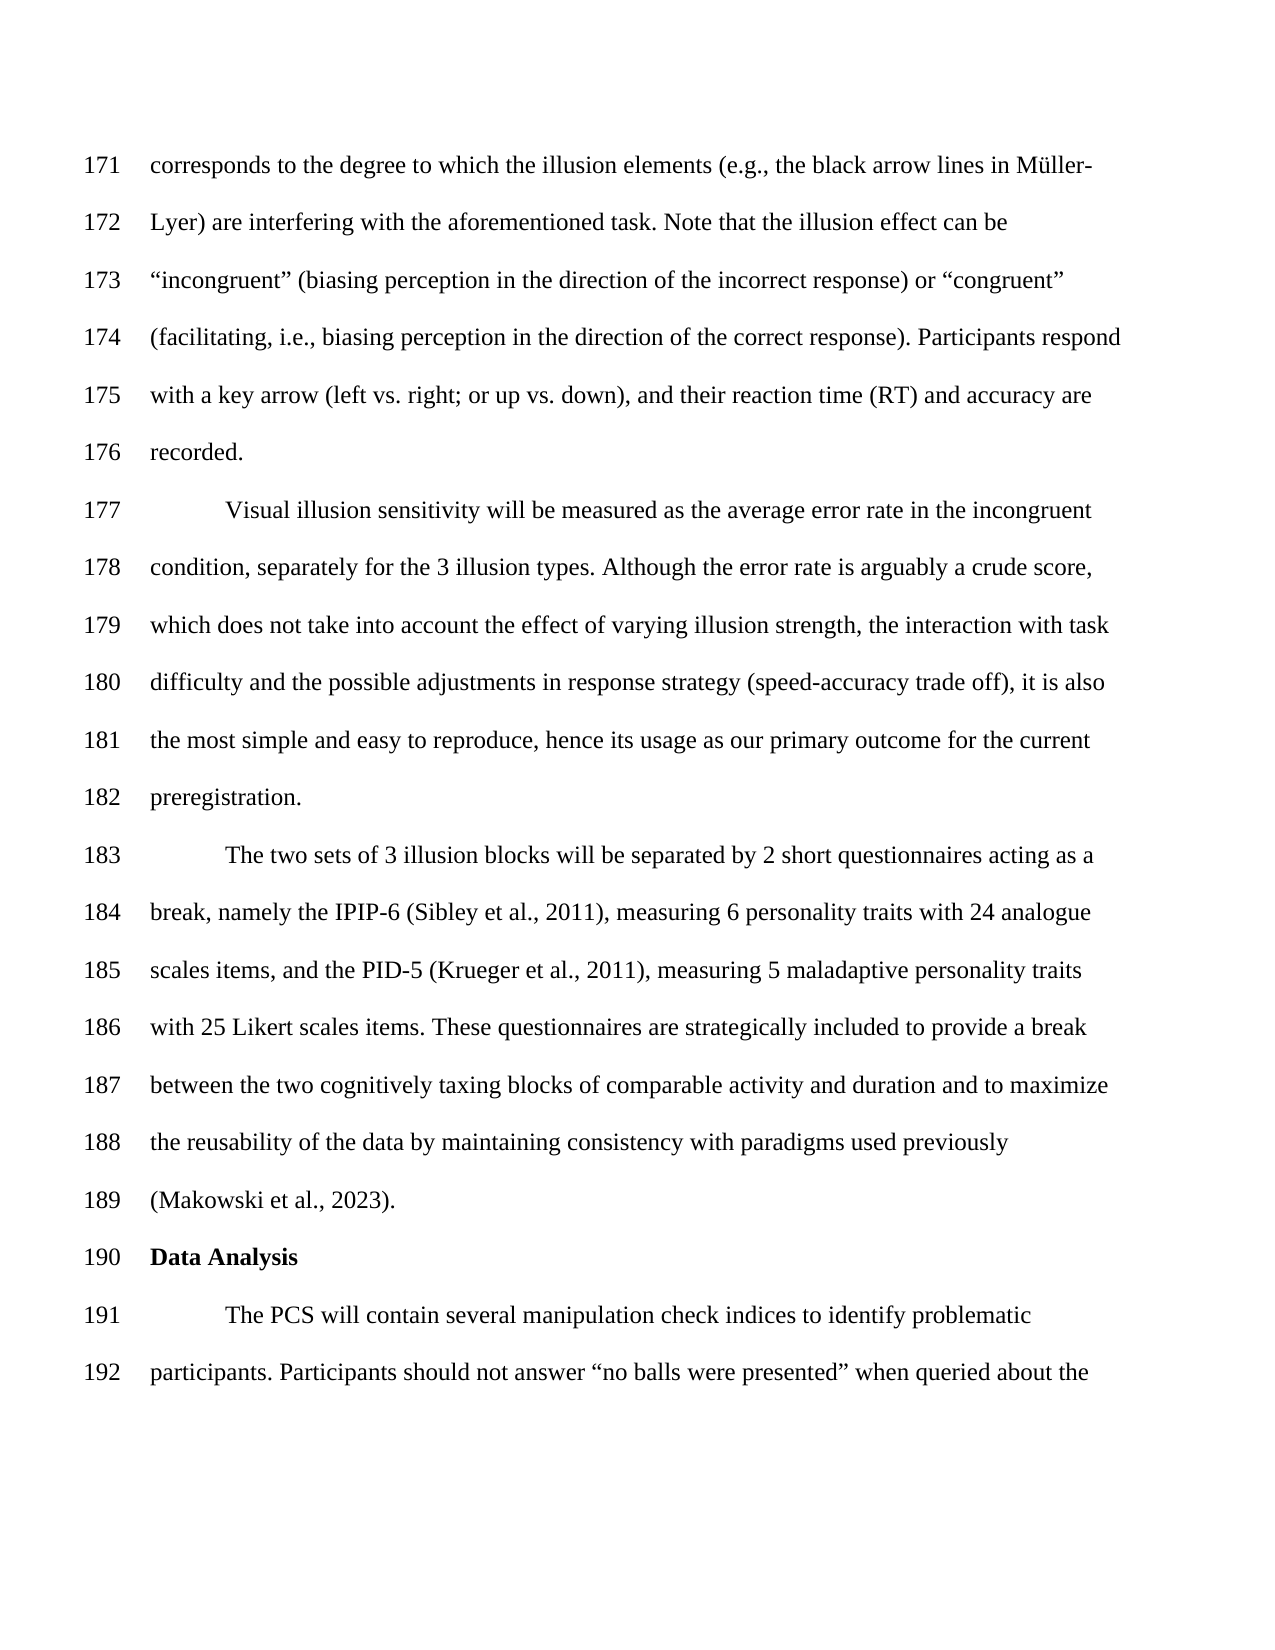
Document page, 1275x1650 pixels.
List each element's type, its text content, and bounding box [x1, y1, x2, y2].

text The two sets of 3 illusion blocks will be separated by 2 short questionnaires acting as a break, namely the IPIP-6 (Sibley et al., 2011), measuring 6 personality traits with 24 analogue scales items, and the PID-5 (Krueger et al., 2011), measuring 5 maladaptive personality traits with 25 Likert scales items. These questionnaires are strategically included to provide a break between the two cognitively taxing blocks of comparable activity and duration and to maximize the reusability of the data by maintaining consistency with paradigms used previously (Makowski et al., 2023). [150, 840, 1125, 1214]
subtitle Data Analysis [150, 1242, 1125, 1271]
text Visual illusion sensitivity will be measured as the average error rate in the incongruent condition, separately for the 3 illusion types. Although the error rate is arguably a crude score, which does not take into account the effect of varying illusion strength, the interaction with task difficulty and the possible adjustments in response strategy (speed-accuracy trade off), it is also the most simple and easy to reproduce, hence its usage as our primary outcome for the current preregistration. [150, 495, 1125, 811]
